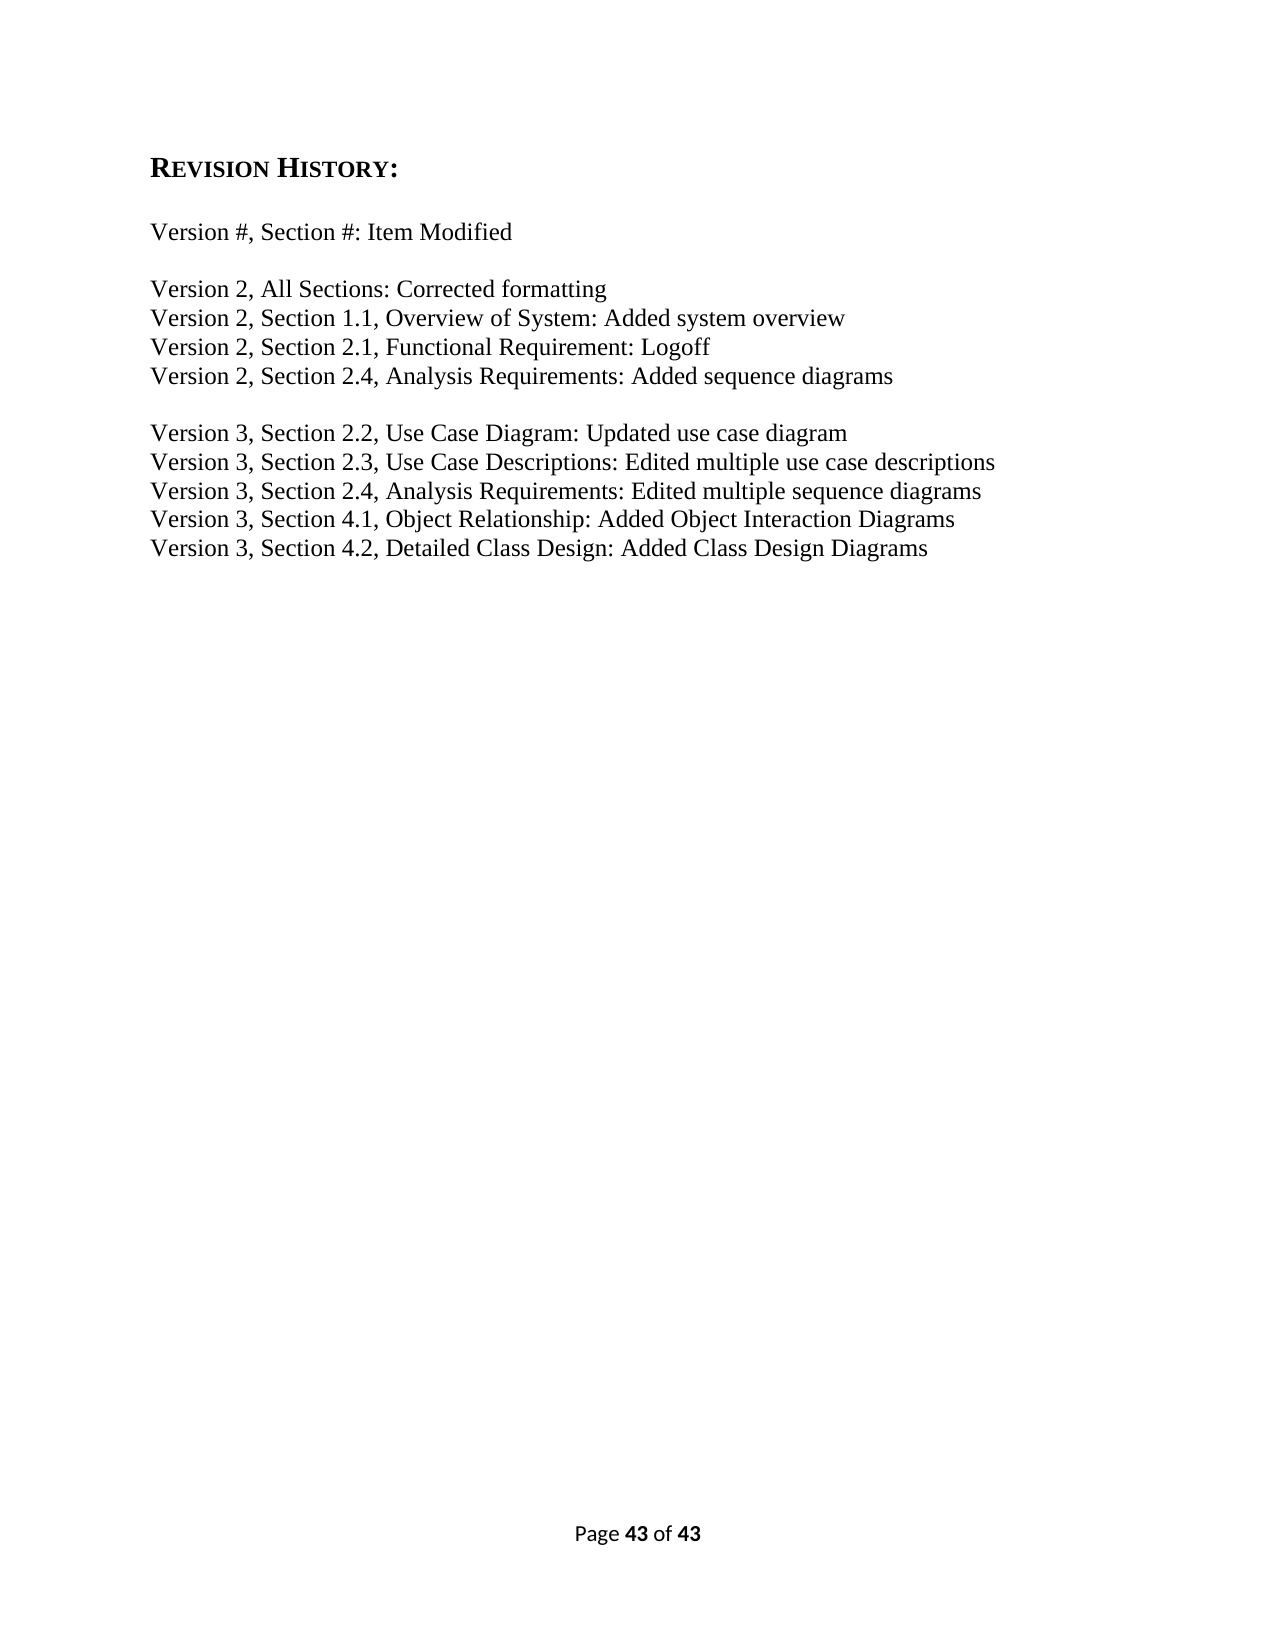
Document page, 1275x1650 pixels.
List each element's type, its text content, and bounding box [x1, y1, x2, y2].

text Version 3, Section 2.3, Use Case Descriptions: Edited multiple use case descriptions [150, 447, 1125, 476]
text Revision History: [150, 150, 1125, 183]
text Version 2, Section 1.1, Overview of System: Added system overview [150, 303, 1125, 332]
text Version 2, Section 2.4, Analysis Requirements: Added sequence diagrams [150, 361, 1125, 389]
text Version 3, Section 2.4, Analysis Requirements: Edited multiple sequence diagrams [150, 476, 1125, 504]
text Version 3, Section 2.2, Use Case Diagram: Updated use case diagram [150, 418, 1125, 447]
text Version 3, Section 4.1, Object Relationship: Added Object Interaction Diagrams [150, 504, 1125, 533]
text Version 2, Section 2.1, Functional Requirement: Logoff [150, 332, 1125, 361]
text Version #, Section #: Item Modified [150, 217, 1125, 246]
text Version 2, All Sections: Corrected formatting [150, 274, 1125, 303]
text Version 3, Section 4.2, Detailed Class Design: Added Class Design Diagrams [150, 533, 1125, 562]
